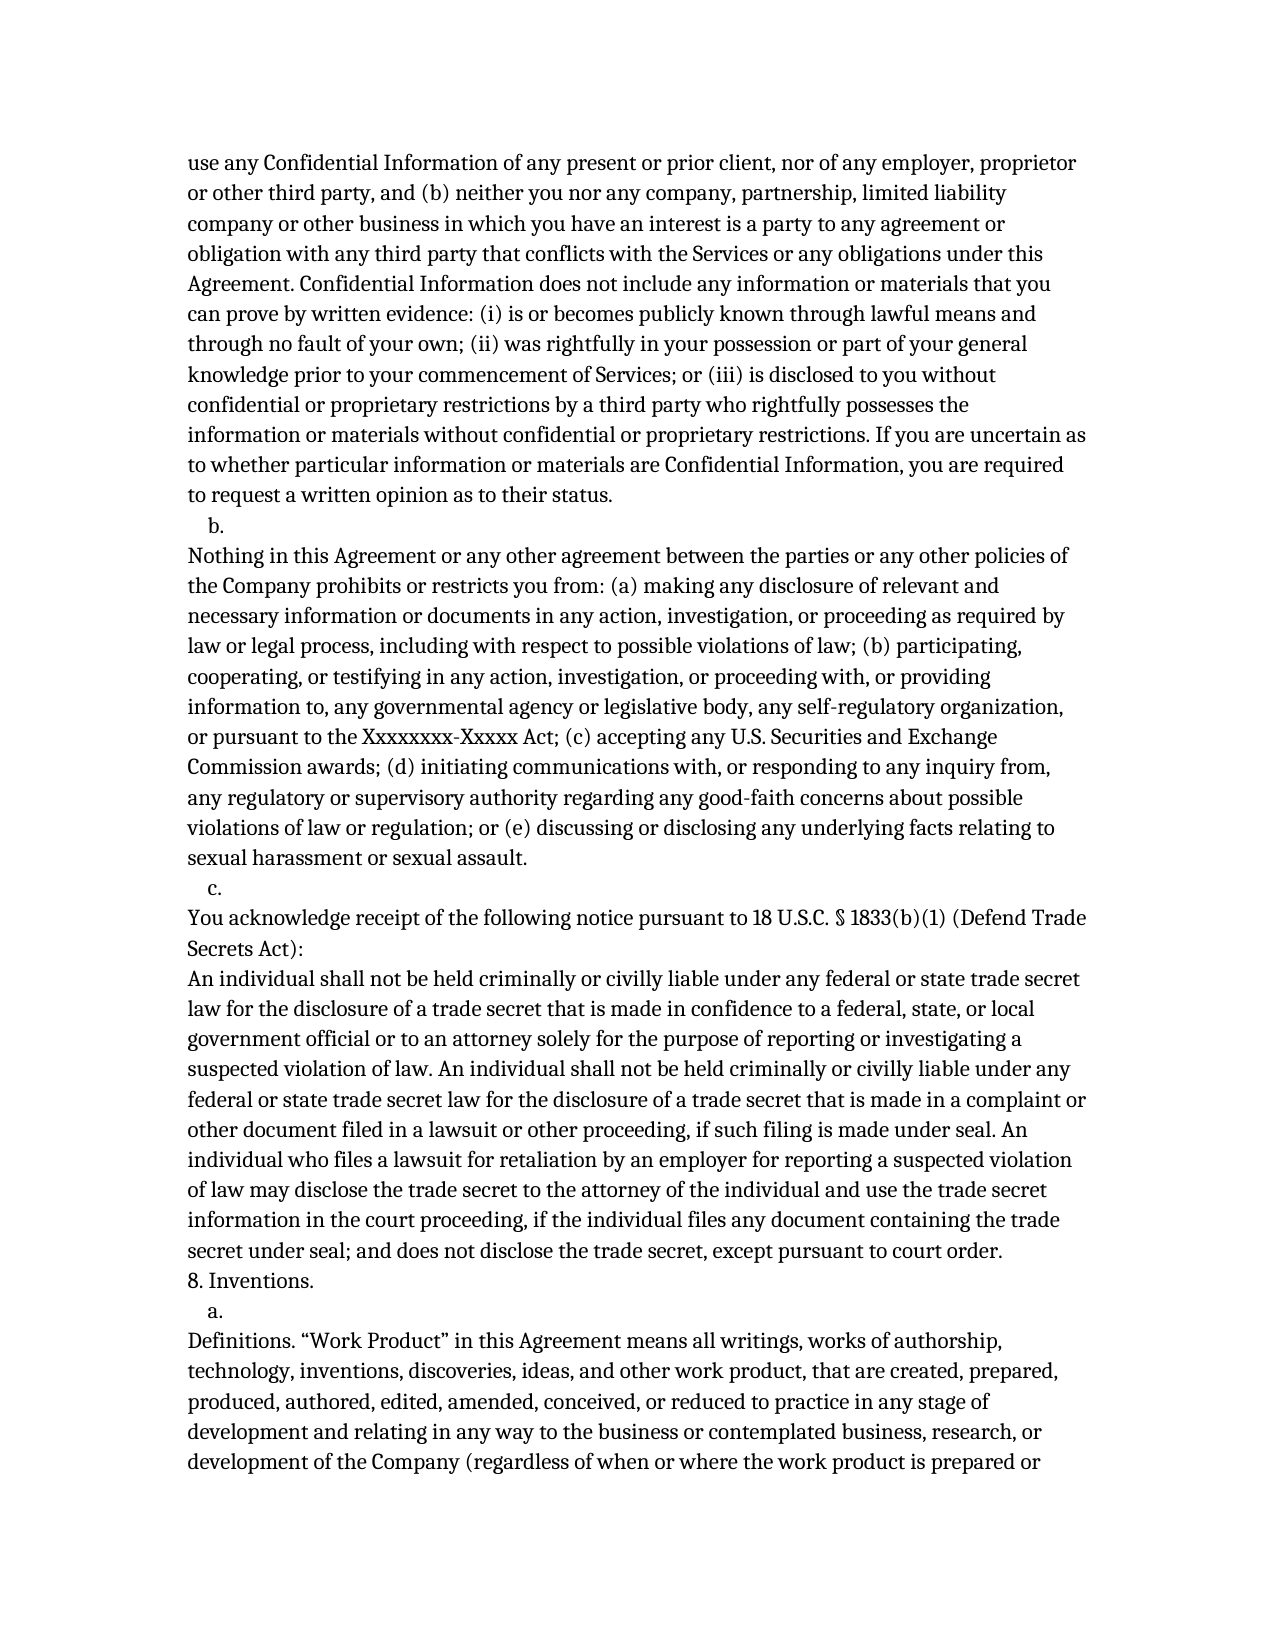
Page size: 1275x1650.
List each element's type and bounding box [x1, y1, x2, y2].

text [187, 150, 1087, 1475]
